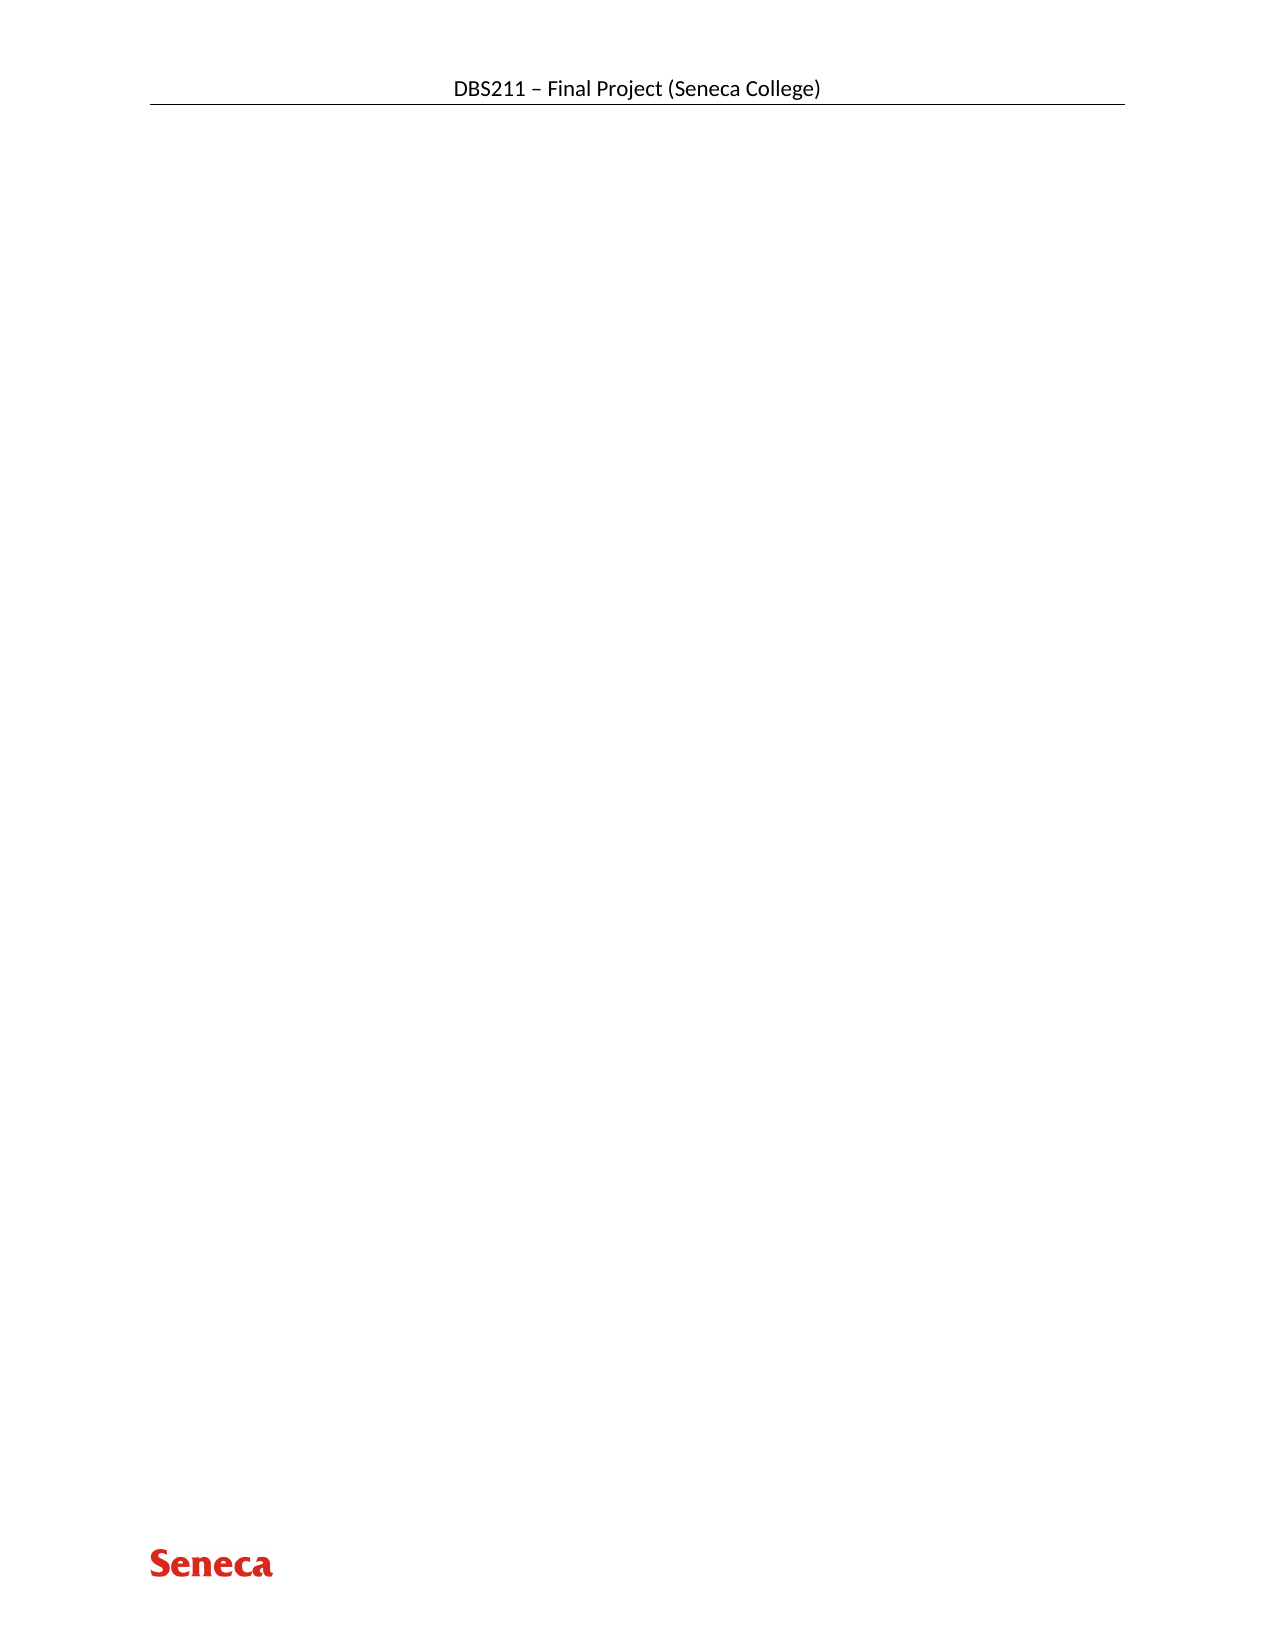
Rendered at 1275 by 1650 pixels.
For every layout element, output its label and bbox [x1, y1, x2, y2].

picture [150, 1547, 274, 1577]
